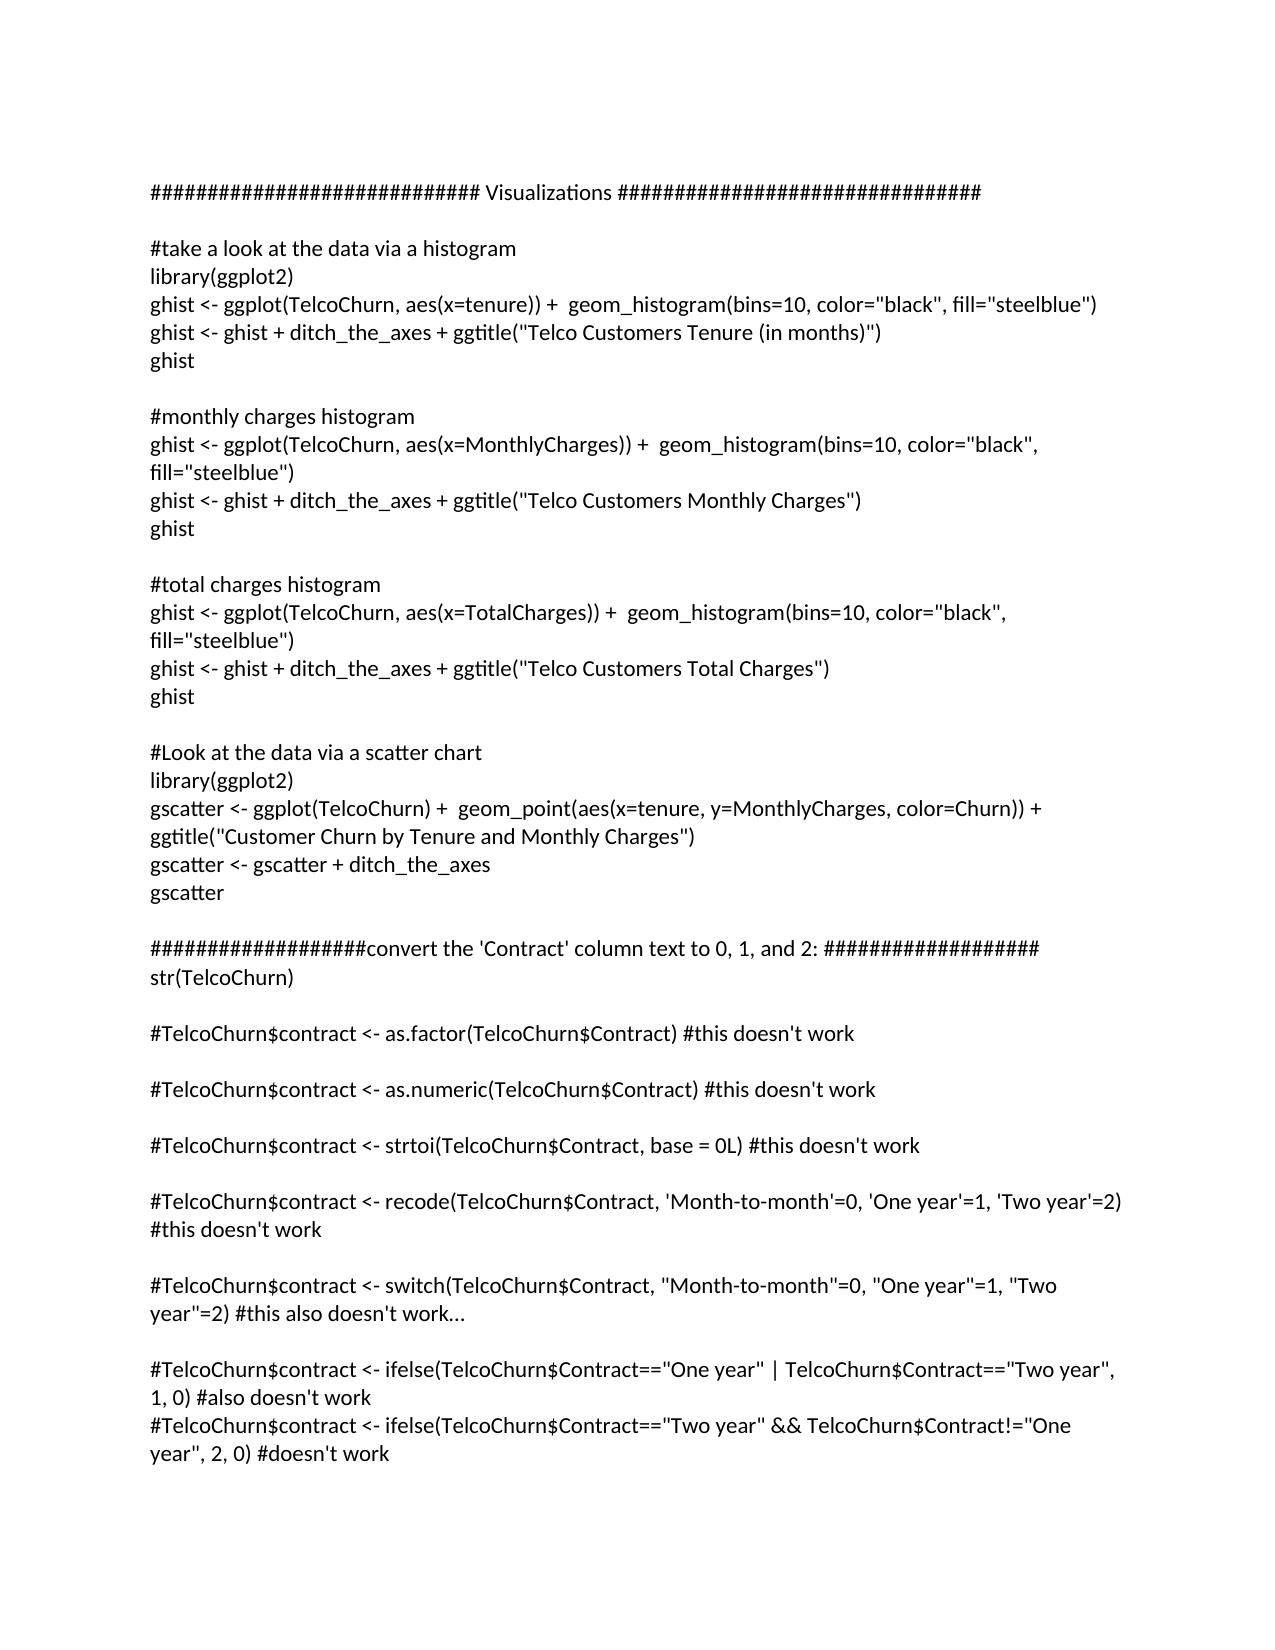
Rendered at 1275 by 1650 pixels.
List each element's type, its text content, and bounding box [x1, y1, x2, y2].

text #TelcoChurn$contract <- as.numeric(TelcoChurn$Contract) #this doesn't work [150, 1075, 1125, 1103]
text ghist <- ghist + ditch_the_axes + ggtitle("Telco Customers Total Charges") [150, 654, 1125, 682]
text str(TelcoChurn) [150, 963, 1125, 991]
text #TelcoChurn$contract <- ifelse(TelcoChurn$Contract=="Two year" && TelcoChurn$Contract!="One year", 2, 0) #doesn't work [150, 1411, 1125, 1467]
text ###################convert the 'Contract' column text to 0, 1, and 2: ################### [150, 934, 1125, 963]
text ghist [150, 514, 1125, 542]
text ghist [150, 346, 1125, 374]
text ############################# Visualizations ################################ [150, 178, 1125, 206]
text gscatter <- gscatter + ditch_the_axes [150, 851, 1125, 878]
text ghist <- ggplot(TelcoChurn, aes(x=TotalCharges)) + geom_histogram(bins=10, color="black", fill="steelblue") [150, 598, 1125, 654]
text library(ggplot2) [150, 766, 1125, 794]
text #TelcoChurn$contract <- switch(TelcoChurn$Contract, "Month-to-month"=0, "One year"=1, "Two year"=2) #this also doesn't work… [150, 1271, 1125, 1327]
text #TelcoChurn$contract <- recode(TelcoChurn$Contract, 'Month-to-month'=0, 'One year'=1, 'Two year'=2) #this doesn't work [150, 1187, 1125, 1243]
text #TelcoChurn$contract <- strtoi(TelcoChurn$Contract, base = 0L) #this doesn't work [150, 1131, 1125, 1159]
text ghist <- ggplot(TelcoChurn, aes(x=MonthlyCharges)) + geom_histogram(bins=10, color="black", fill="steelblue") [150, 430, 1125, 486]
text library(ggplot2) [150, 262, 1125, 290]
text #monthly charges histogram [150, 402, 1125, 430]
text gscatter <- ggplot(TelcoChurn) + geom_point(aes(x=tenure, y=MonthlyCharges, color=Churn)) + ggtitle("Customer Churn by Tenure and Monthly Charges") [150, 794, 1125, 851]
text ghist <- ghist + ditch_the_axes + ggtitle("Telco Customers Monthly Charges") [150, 486, 1125, 514]
text #Look at the data via a scatter chart [150, 738, 1125, 766]
text gscatter [150, 878, 1125, 907]
text ghist [150, 682, 1125, 710]
text ghist <- ghist + ditch_the_axes + ggtitle("Telco Customers Tenure (in months)") [150, 318, 1125, 346]
text #TelcoChurn$contract <- as.factor(TelcoChurn$Contract) #this doesn't work [150, 1019, 1125, 1047]
text ghist <- ggplot(TelcoChurn, aes(x=tenure)) + geom_histogram(bins=10, color="black", fill="steelblue") [150, 290, 1125, 318]
text #take a look at the data via a histogram [150, 234, 1125, 262]
text #total charges histogram [150, 570, 1125, 598]
text #TelcoChurn$contract <- ifelse(TelcoChurn$Contract=="One year" | TelcoChurn$Contract=="Two year", 1, 0) #also doesn't work [150, 1355, 1125, 1411]
